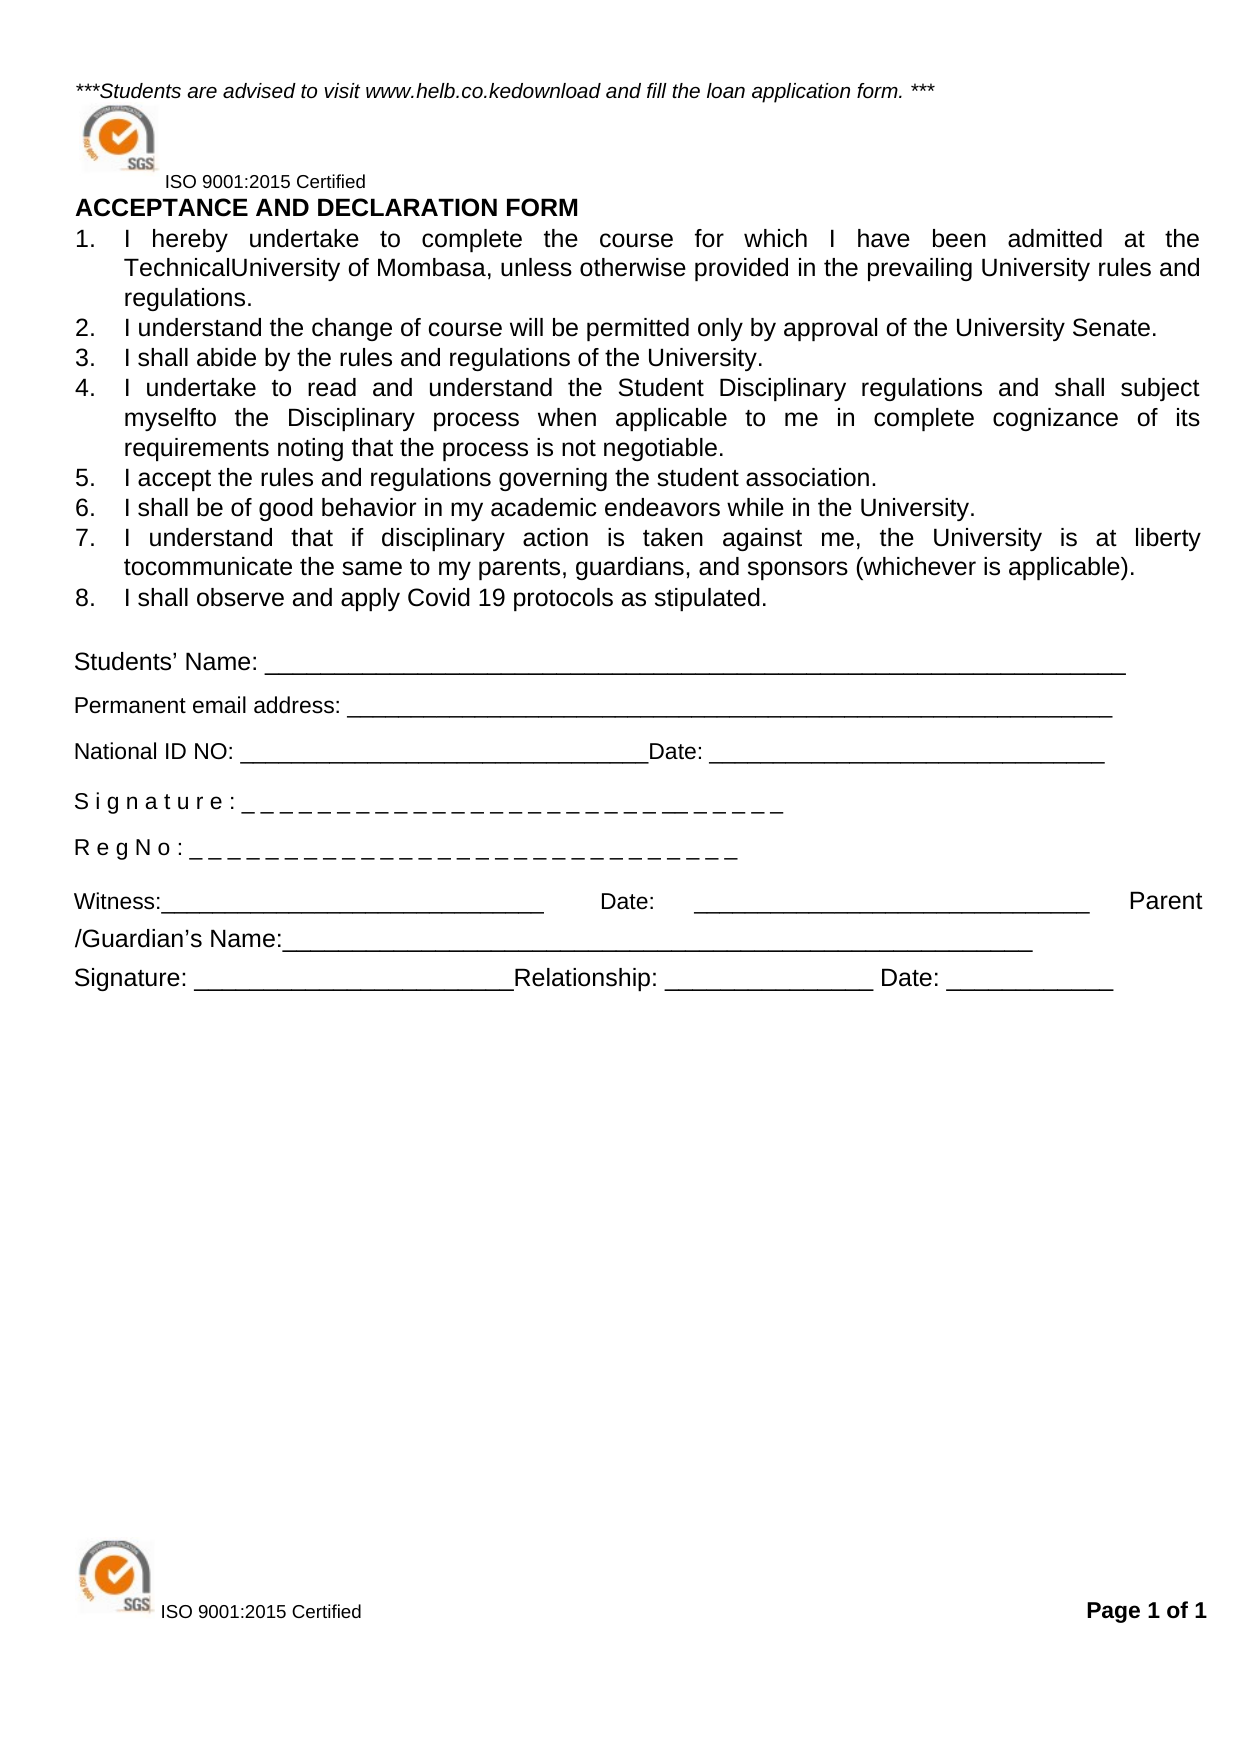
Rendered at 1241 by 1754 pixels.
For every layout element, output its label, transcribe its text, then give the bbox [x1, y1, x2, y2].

text R e g N o : _ _ _ _ _ _ _ _ _ _ _ _ _ _ _ _ _ _ _ _ _ _ _ _ _ _ _ _ _ [73, 834, 1202, 860]
text Permanent email address: ____________________________________________________________ [73, 692, 1202, 718]
list I shall be of good behavior in my academic endeavors while in the University. [75, 493, 1202, 521]
text Students’ Name: ______________________________________________________________ [73, 647, 1202, 675]
text Signature: _______________________Relationship: _______________ Date: ____________ [73, 963, 1202, 992]
text ***Students are advised to visit www.helb.co.kedownload and fill the loan application form. *** ISO 9001:2015 Certified [75, 79, 968, 193]
list I understand that if disciplinary action is taken against me, the University is at liberty tocommunicate the same to my parents, guardians, and sponsors (whichever is applicable). [75, 523, 1202, 581]
picture [79, 102, 160, 177]
text S i g n a t u r e : _ _ _ _ _ _ _ _ _ _ _ _ _ _ _ _ _ _ _ _ _ _ __ _ _ _ _ _ [73, 788, 1202, 814]
text National ID NO: ________________________________Date: _______________________________ [73, 738, 1202, 764]
text Witness:______________________________ Date: _______________________________ Parent /Guardian’s Name:______________________________________________________ [73, 886, 1202, 953]
list I undertake to read and understand the Student Disciplinary regulations and shall subject myselfto the Disciplinary process when applicable to me in complete cognizance of its requirements noting that the process is not negotiable. [75, 373, 1202, 461]
list I shall observe and apply Covid 19 protocols as stipulated. [75, 582, 1202, 611]
list I hereby undertake to complete the course for which I have been admitted at the TechnicalUniversity of Mombasa, unless otherwise provided in the prevailing University rules and regulations. [75, 224, 1202, 312]
subtitle ACCEPTANCE AND DECLARATION FORM [75, 193, 1208, 222]
text ISO 9001:2015 Certified Page 1 of 1 [75, 1538, 1208, 1624]
list I accept the rules and regulations governing the student association. [75, 463, 1202, 491]
picture [75, 1537, 155, 1619]
list I shall abide by the rules and regulations of the University. [75, 343, 1202, 372]
list I understand the change of course will be permitted only by approval of the University Senate. [75, 313, 1202, 342]
